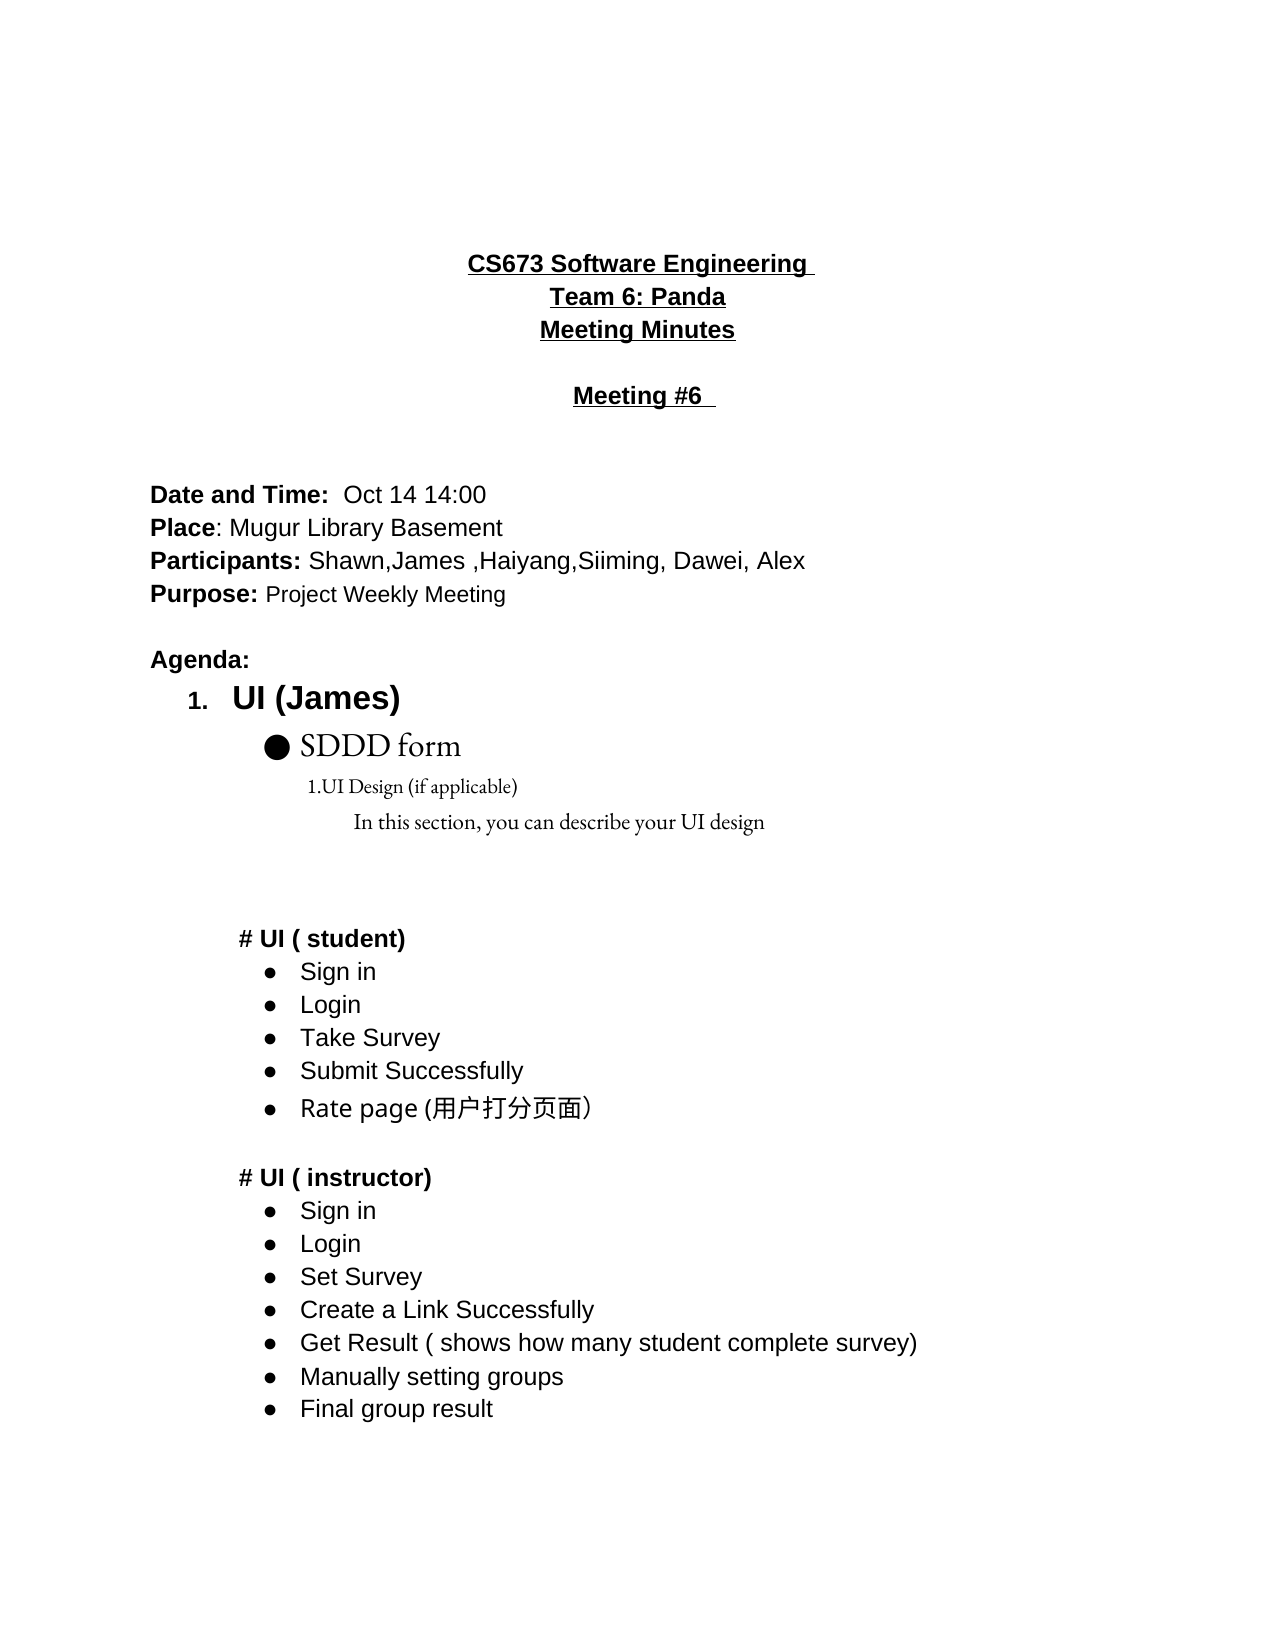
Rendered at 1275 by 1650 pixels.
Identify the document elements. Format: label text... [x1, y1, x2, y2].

list Rate page (用户打分页面） [262, 1089, 1125, 1125]
list Sign in [262, 1196, 1125, 1225]
text Purpose: Project Weekly Meeting [150, 579, 1125, 608]
list Manually setting groups [262, 1361, 1125, 1390]
list Set Survey [262, 1262, 1125, 1291]
list UI (James) [187, 678, 1125, 717]
text # UI ( instructor) [225, 1163, 1125, 1192]
text Place: Mugur Library Basement [150, 513, 1125, 542]
text Meeting Minutes [150, 315, 1125, 344]
list Login [262, 1229, 1125, 1258]
text Meeting #6 [150, 381, 1125, 410]
list Login [262, 989, 1125, 1018]
list SDDD form [262, 722, 1125, 766]
list Final group result [262, 1394, 1125, 1423]
text In this section, you can describe your UI design [225, 806, 1125, 836]
text CS673 Software Engineering [150, 249, 1125, 278]
list Submit Successfully [262, 1056, 1125, 1084]
list Create a Link Successfully [262, 1295, 1125, 1324]
text Participants: Shawn,James ,Haiyang,Siiming, Dawei, Alex [150, 546, 1125, 575]
text Date and Time: Oct 14 14:00 [150, 480, 1125, 509]
list Get Result ( shows how many student complete survey) [262, 1328, 1125, 1357]
text Agenda: [150, 645, 1125, 674]
text # UI ( student) [225, 923, 1125, 952]
text Team 6: Panda [150, 282, 1125, 311]
list Sign in [262, 957, 1125, 985]
text 1.UI Design (if applicable) [300, 772, 1125, 800]
list Take Survey [262, 1023, 1125, 1051]
